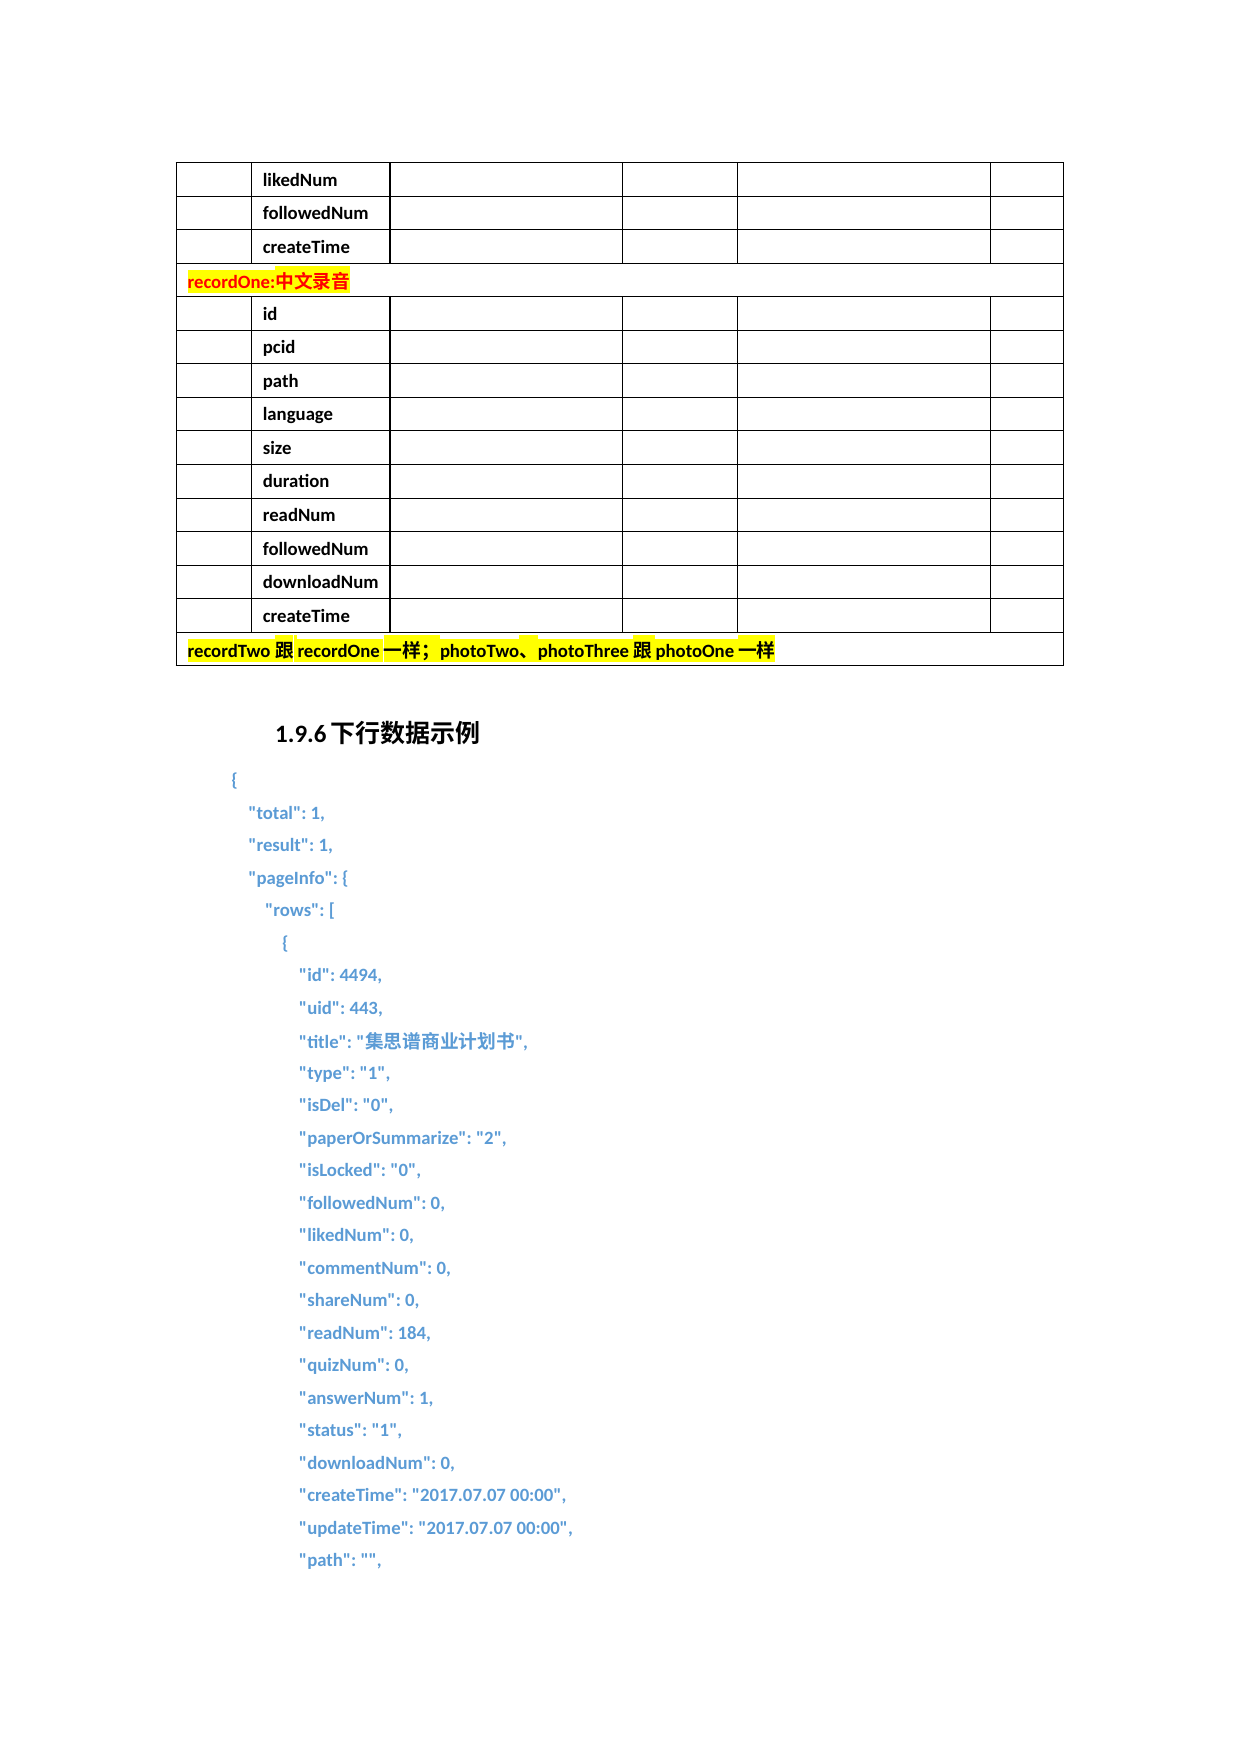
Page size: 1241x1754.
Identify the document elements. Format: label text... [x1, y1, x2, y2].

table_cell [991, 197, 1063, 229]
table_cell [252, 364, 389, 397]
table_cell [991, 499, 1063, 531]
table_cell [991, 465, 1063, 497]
text "createTime": "2017.07.07 00:00", [187, 1479, 1053, 1511]
text "id": 4494, [187, 959, 1053, 991]
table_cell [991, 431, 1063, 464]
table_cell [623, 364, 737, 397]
text "quizNum": 0, [187, 1349, 1053, 1381]
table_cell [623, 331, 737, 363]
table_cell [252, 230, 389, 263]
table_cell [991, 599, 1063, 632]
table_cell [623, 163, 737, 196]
text "rows": [ [187, 894, 1053, 926]
text "isLocked": "0", [187, 1154, 1053, 1186]
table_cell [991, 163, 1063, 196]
text "result": 1, [187, 829, 1053, 861]
text "updateTime": "2017.07.07 00:00", [187, 1511, 1053, 1544]
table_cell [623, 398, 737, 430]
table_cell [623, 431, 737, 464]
text { [187, 764, 1053, 796]
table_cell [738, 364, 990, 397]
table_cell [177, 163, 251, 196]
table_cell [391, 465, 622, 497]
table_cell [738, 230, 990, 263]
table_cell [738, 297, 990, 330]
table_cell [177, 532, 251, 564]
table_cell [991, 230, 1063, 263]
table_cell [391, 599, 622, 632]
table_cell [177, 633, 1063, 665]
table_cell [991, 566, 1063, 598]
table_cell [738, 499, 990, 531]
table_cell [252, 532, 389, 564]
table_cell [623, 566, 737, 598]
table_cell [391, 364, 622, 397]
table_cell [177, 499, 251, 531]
text "likedNum": 0, [187, 1219, 1053, 1251]
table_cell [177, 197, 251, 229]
text "status": "1", [187, 1414, 1053, 1446]
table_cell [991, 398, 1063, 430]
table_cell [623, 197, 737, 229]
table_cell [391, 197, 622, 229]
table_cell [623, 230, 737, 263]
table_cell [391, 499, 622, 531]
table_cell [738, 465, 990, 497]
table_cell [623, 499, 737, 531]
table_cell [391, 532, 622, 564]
text "title": "集思谱商业计划书", [187, 1024, 1053, 1056]
text "answerNum": 1, [187, 1381, 1053, 1414]
text "pageInfo": { [187, 861, 1053, 894]
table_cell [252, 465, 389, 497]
text "isDel": "0", [187, 1089, 1053, 1121]
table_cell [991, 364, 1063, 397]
text "paperOrSummarize": "2", [187, 1121, 1053, 1154]
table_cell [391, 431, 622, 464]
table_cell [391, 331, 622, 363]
text "followedNum": 0, [187, 1186, 1053, 1219]
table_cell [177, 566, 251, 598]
text "shareNum": 0, [187, 1284, 1053, 1316]
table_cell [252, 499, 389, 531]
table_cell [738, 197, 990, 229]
text "uid": 443, [187, 991, 1053, 1024]
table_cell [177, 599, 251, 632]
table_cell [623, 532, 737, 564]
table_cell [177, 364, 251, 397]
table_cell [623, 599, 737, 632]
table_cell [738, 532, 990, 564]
text { [187, 926, 1053, 959]
text 1.9.6 下行数据示例 [231, 699, 1053, 764]
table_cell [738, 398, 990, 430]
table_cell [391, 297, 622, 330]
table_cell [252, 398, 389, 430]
text "type": "1", [187, 1056, 1053, 1089]
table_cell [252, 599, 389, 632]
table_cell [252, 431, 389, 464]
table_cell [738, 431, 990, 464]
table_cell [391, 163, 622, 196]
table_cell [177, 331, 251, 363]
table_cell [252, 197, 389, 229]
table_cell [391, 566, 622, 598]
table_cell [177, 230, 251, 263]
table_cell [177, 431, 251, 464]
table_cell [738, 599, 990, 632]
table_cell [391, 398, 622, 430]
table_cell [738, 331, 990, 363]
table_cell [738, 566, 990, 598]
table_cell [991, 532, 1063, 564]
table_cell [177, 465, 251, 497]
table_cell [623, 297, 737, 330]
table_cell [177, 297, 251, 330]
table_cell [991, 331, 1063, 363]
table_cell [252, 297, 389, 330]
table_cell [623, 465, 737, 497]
text "downloadNum": 0, [187, 1446, 1053, 1479]
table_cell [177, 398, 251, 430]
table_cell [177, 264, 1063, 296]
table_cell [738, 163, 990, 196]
text "path": "", [187, 1544, 1053, 1576]
text "total": 1, [187, 796, 1053, 829]
text "readNum": 184, [187, 1316, 1053, 1349]
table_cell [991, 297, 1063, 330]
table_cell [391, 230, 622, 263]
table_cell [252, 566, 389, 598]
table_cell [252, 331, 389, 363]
text "commentNum": 0, [187, 1251, 1053, 1284]
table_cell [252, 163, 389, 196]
